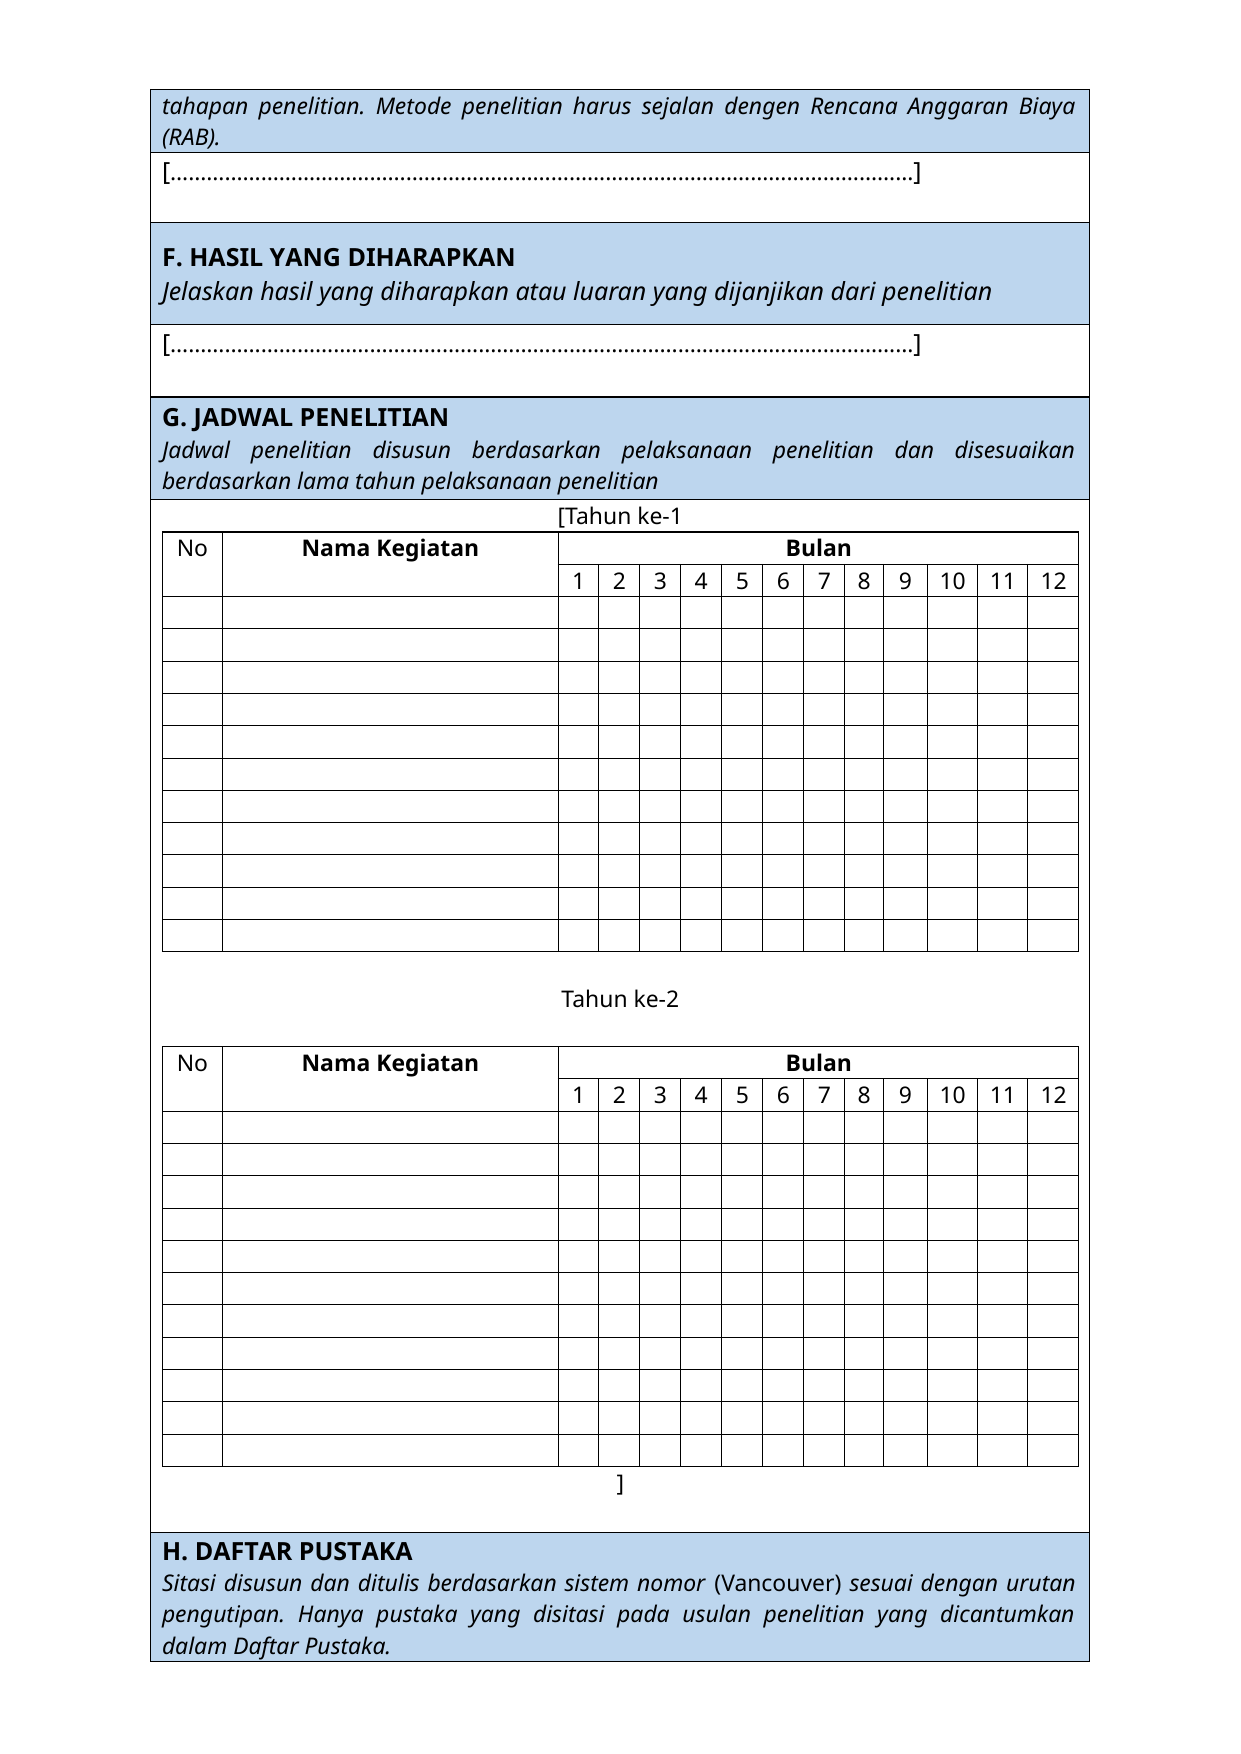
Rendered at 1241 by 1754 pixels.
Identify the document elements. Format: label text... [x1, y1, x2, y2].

table_cell F. HASIL YANG DIHARAPKAN Jelaskan hasil yang diharapkan atau luaran yang dijanjikan dari penelitian [151, 223, 1089, 324]
table_cell [Tahun ke-1 Tahun ke-2 ] [151, 500, 1089, 1532]
table_cell H. DAFTAR PUSTAKA Sitasi disusun dan ditulis berdasarkan sistem nomor (Vancouver) sesuai dengan urutan pengutipan. Hanya pustaka yang disitasi pada usulan penelitian yang dicantumkan dalam Daftar Pustaka. [151, 1533, 1089, 1661]
table_cell G. JADWAL PENELITIAN Jadwal penelitian disusun berdasarkan pelaksanaan penelitian dan disesuaikan berdasarkan lama tahun pelaksanaan penelitian [151, 398, 1089, 499]
table_cell [……………………………………………………………………………………………………………] [151, 153, 1089, 222]
table_cell [……………………………………………………………………………………………………………] [151, 325, 1089, 396]
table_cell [151, 90, 1089, 152]
